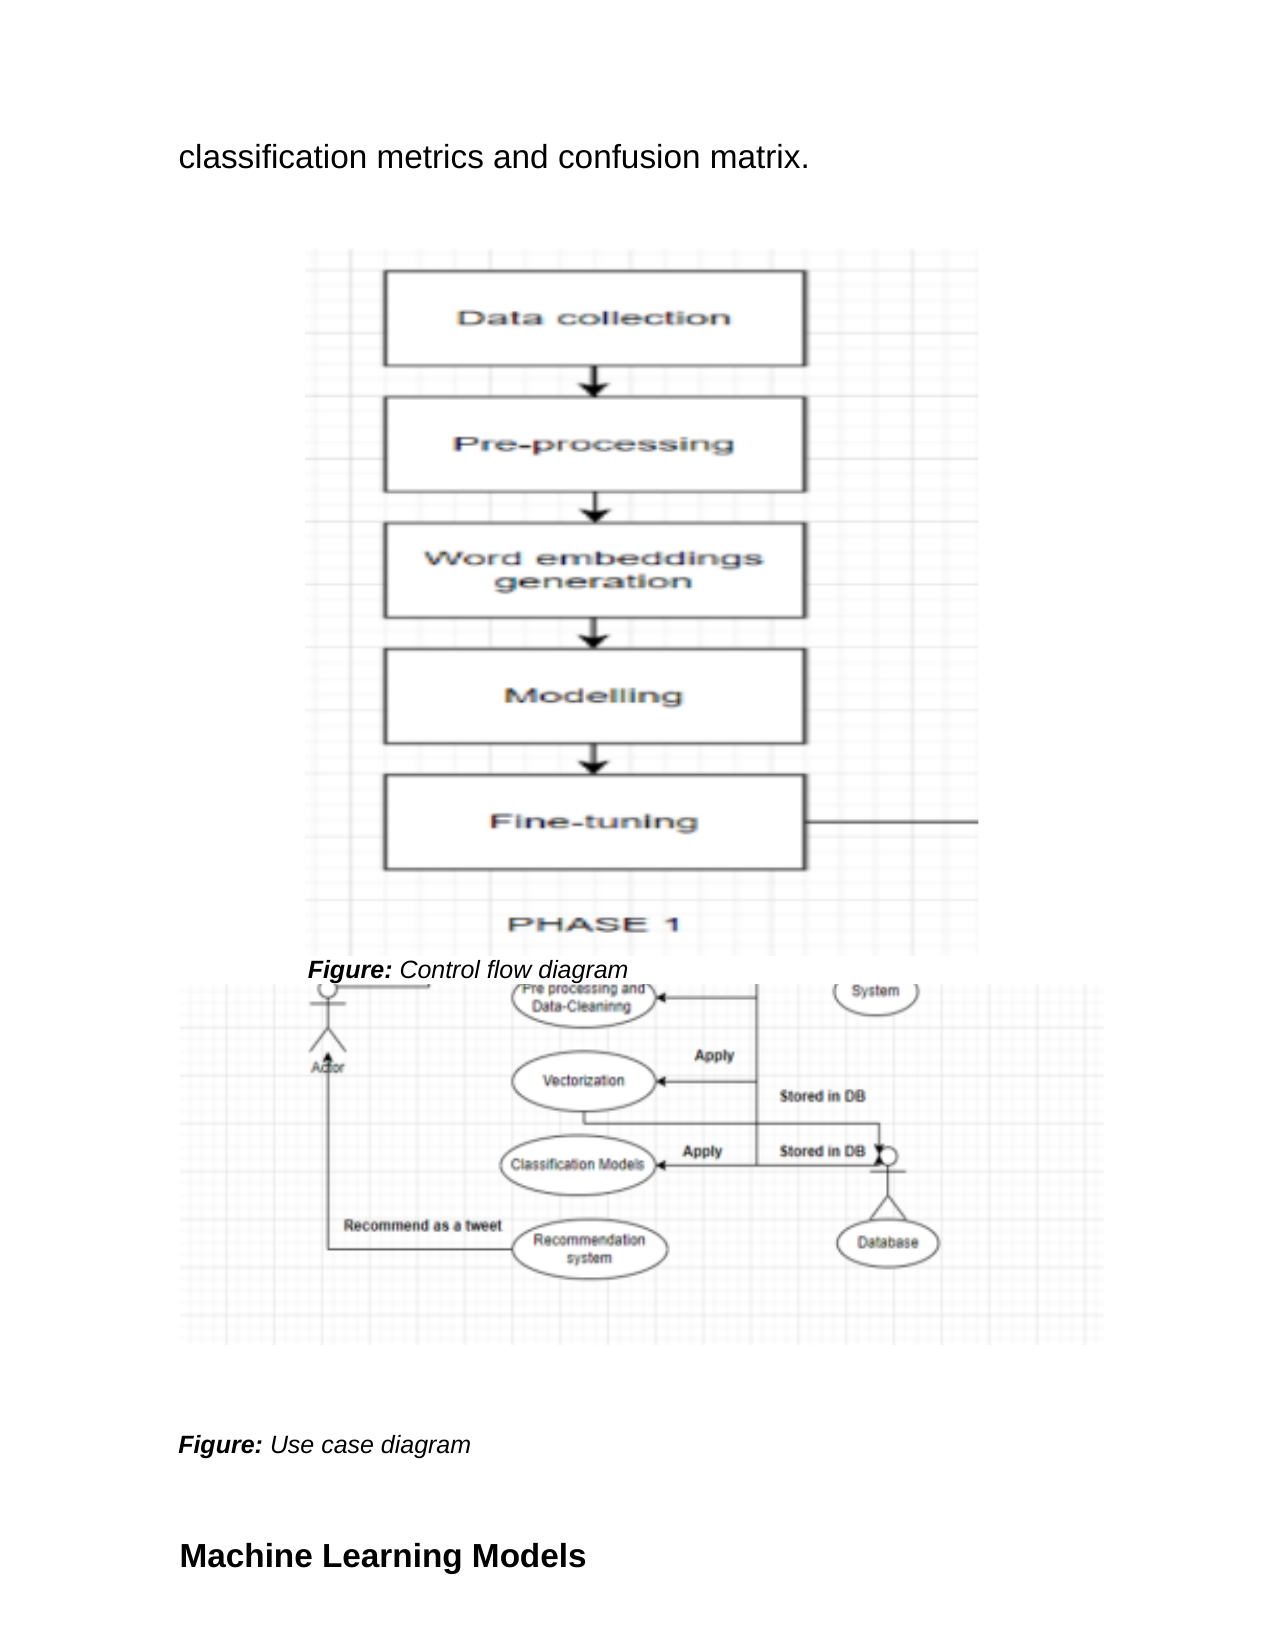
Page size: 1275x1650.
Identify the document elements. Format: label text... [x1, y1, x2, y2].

text Machine Learning Models [179, 1537, 1106, 1575]
picture [180, 984, 1104, 1345]
text Figure: Control flow diagram [308, 955, 1106, 984]
picture [305, 239, 979, 956]
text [178, 139, 1106, 176]
